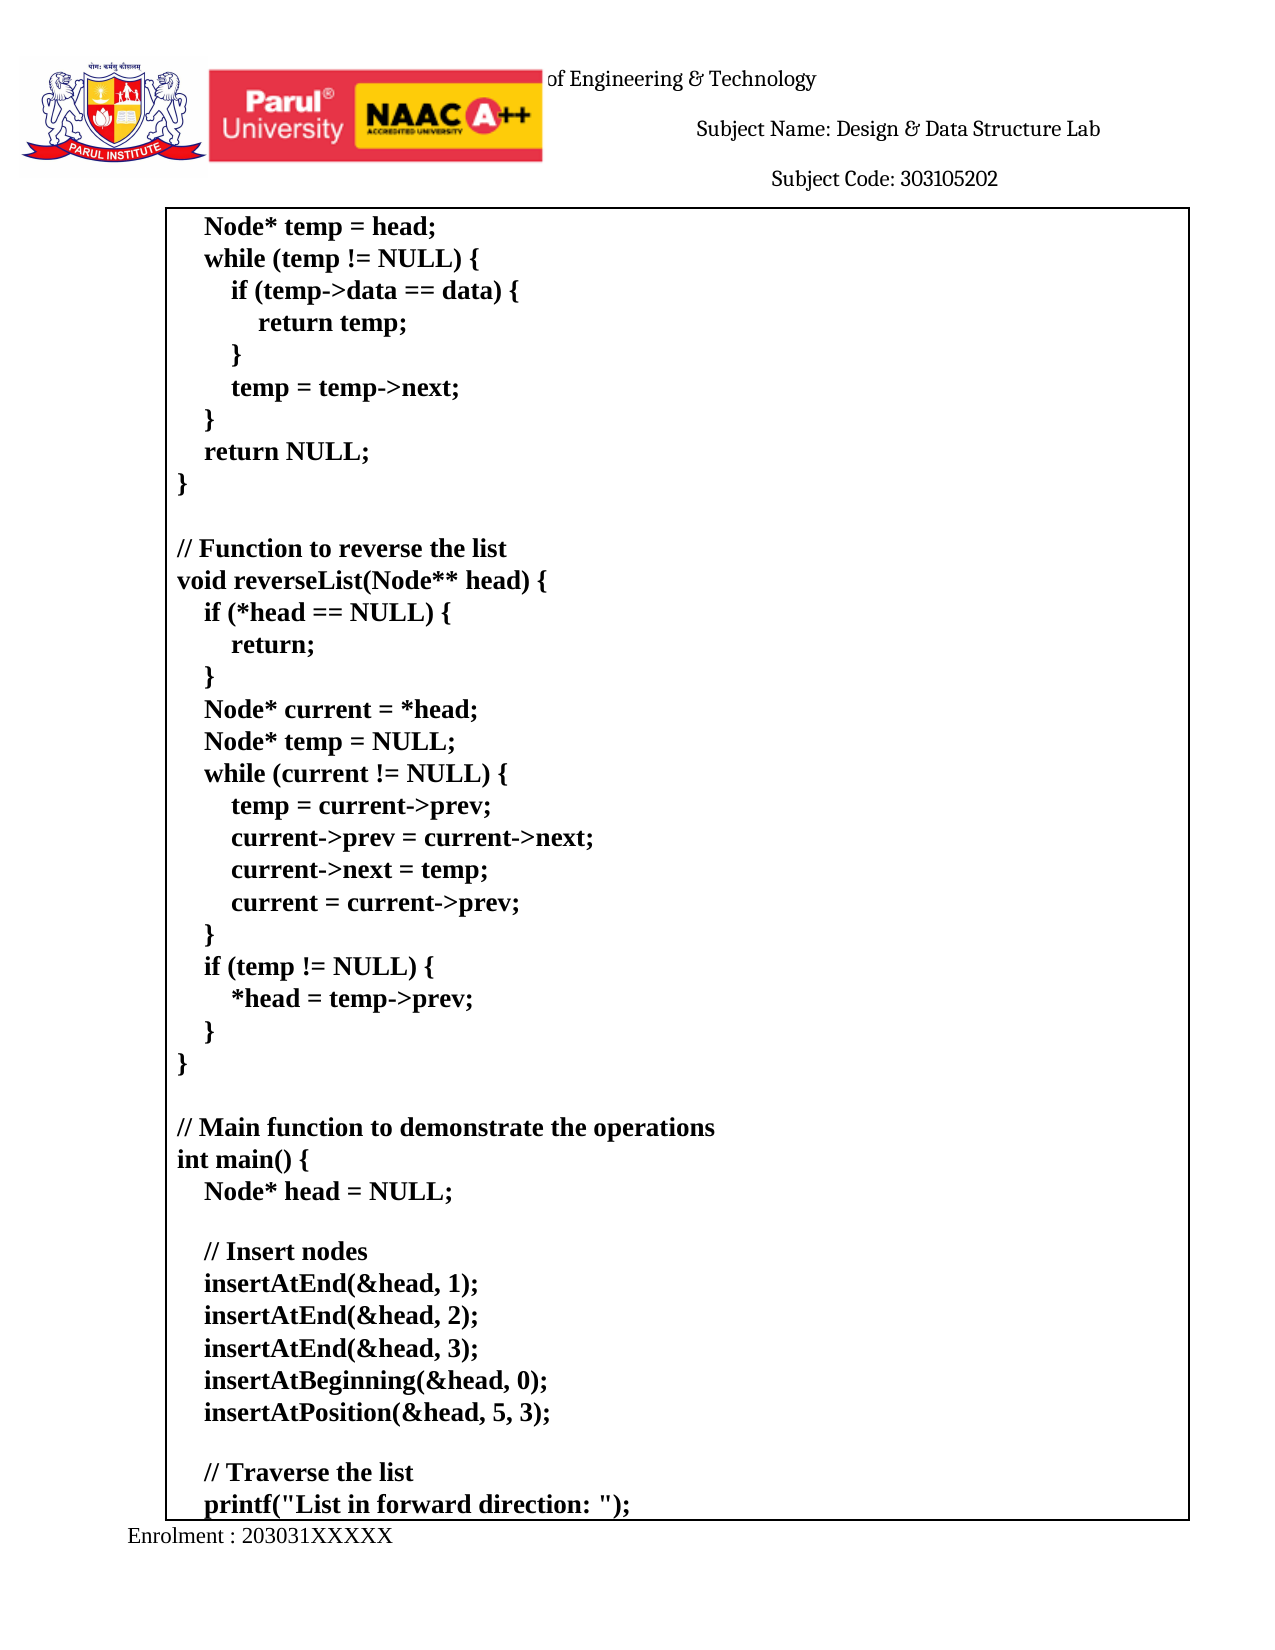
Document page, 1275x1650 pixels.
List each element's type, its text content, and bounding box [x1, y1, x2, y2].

picture [19, 56, 549, 178]
